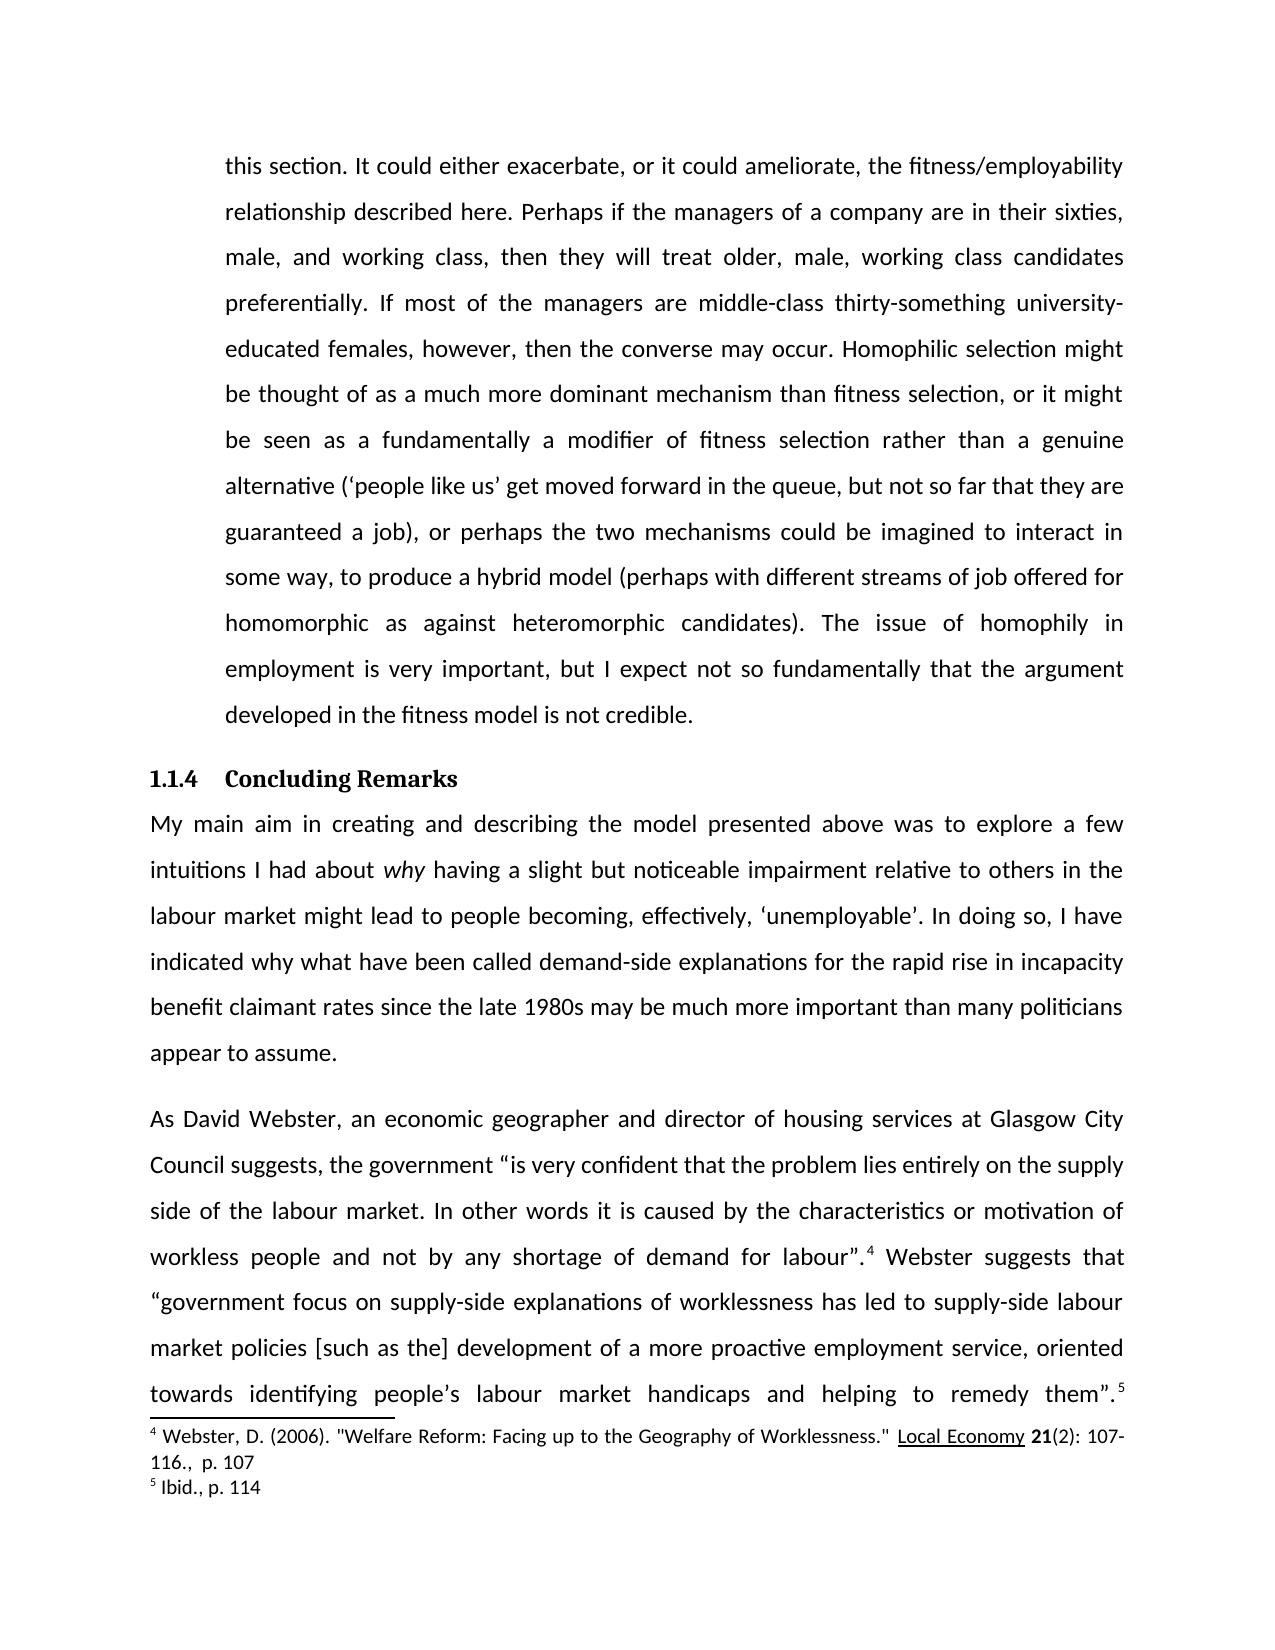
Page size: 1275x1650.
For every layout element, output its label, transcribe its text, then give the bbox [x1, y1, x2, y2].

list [187, 150, 1125, 729]
subtitle Concluding Remarks [150, 765, 1125, 794]
text My main aim in creating and describing the model presented above was to explore a few intuitions I had about why having a slight but noticeable impairment relative to others in the labour market might lead to people becoming, effectively, ‘unemployable’. In doing so, I have indicated why what have been called demand-side explanations for the rapid rise in incapacity benefit claimant rates since the late 1980s may be much more important than many politicians appear to assume. [150, 808, 1125, 1068]
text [150, 1104, 1125, 1408]
